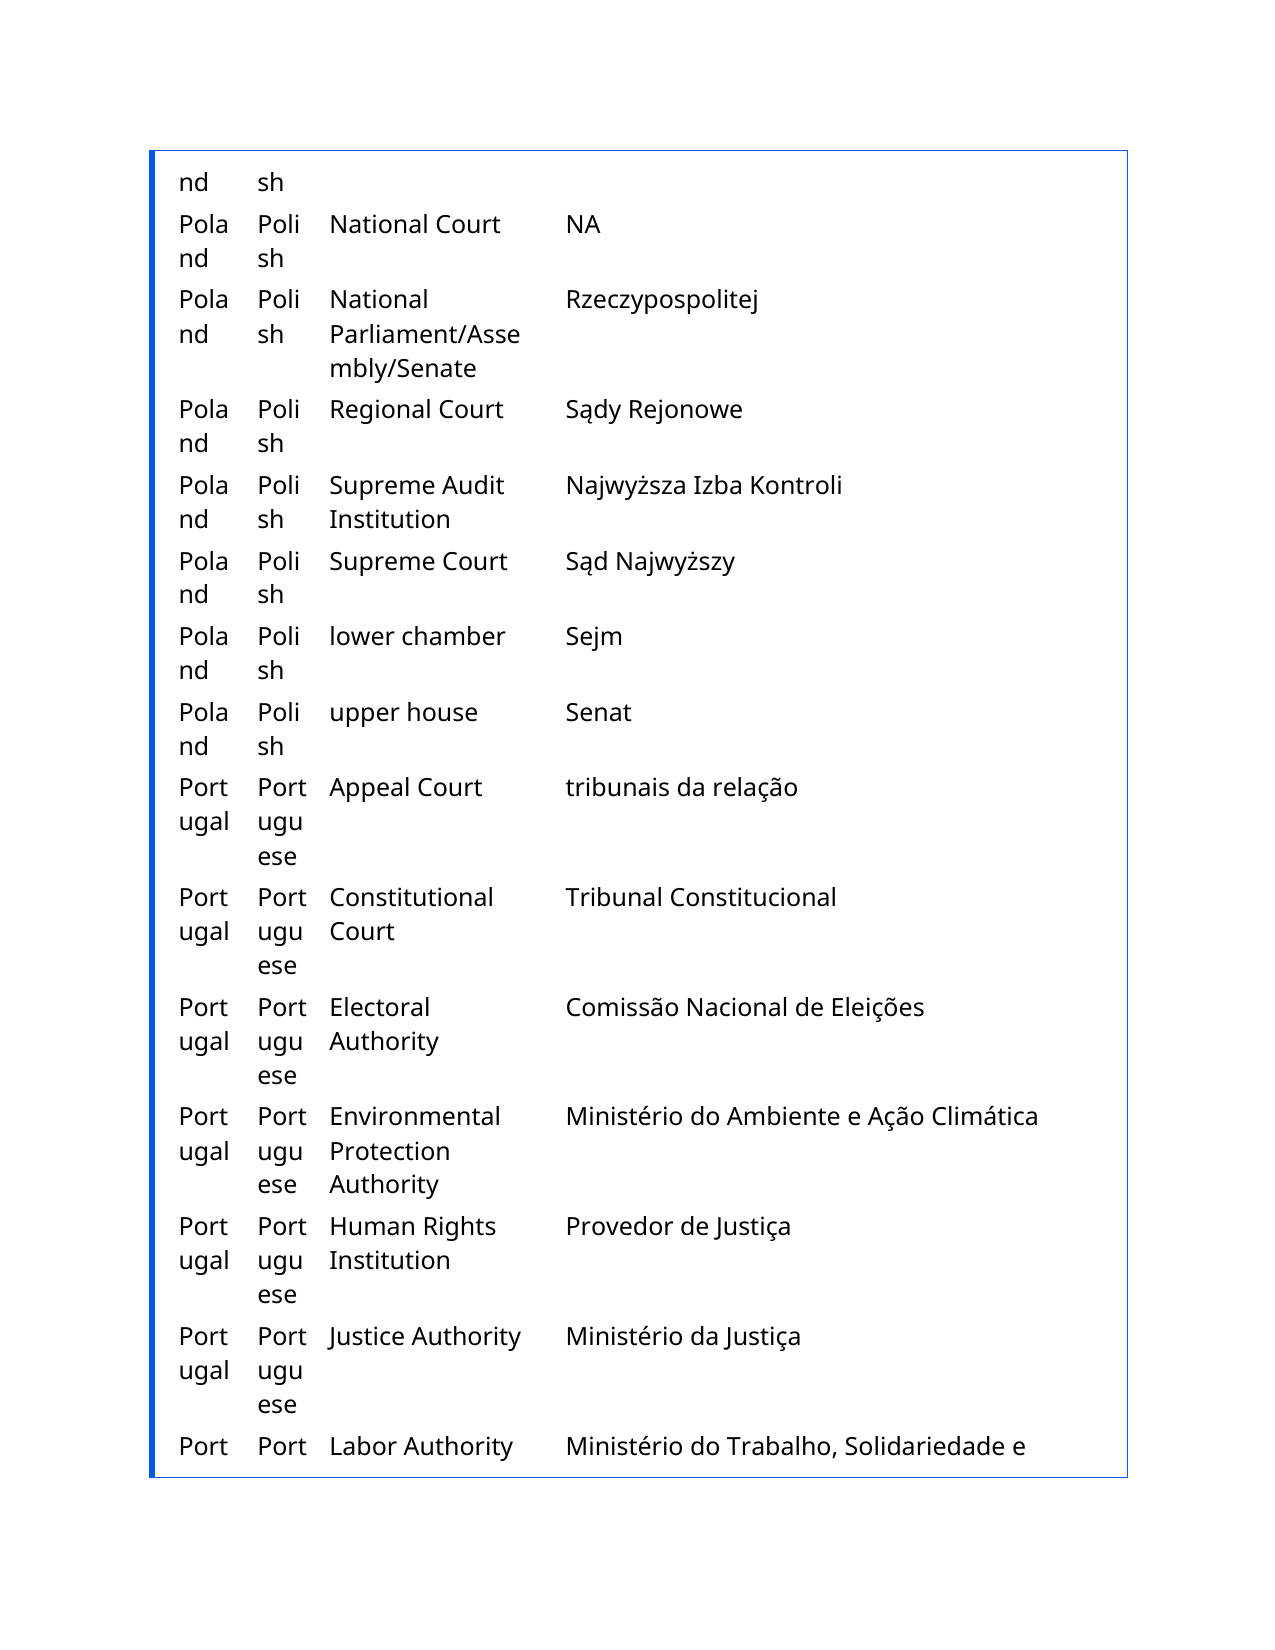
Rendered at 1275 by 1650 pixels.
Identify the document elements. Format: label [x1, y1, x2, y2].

table_cell [155, 151, 1127, 1477]
